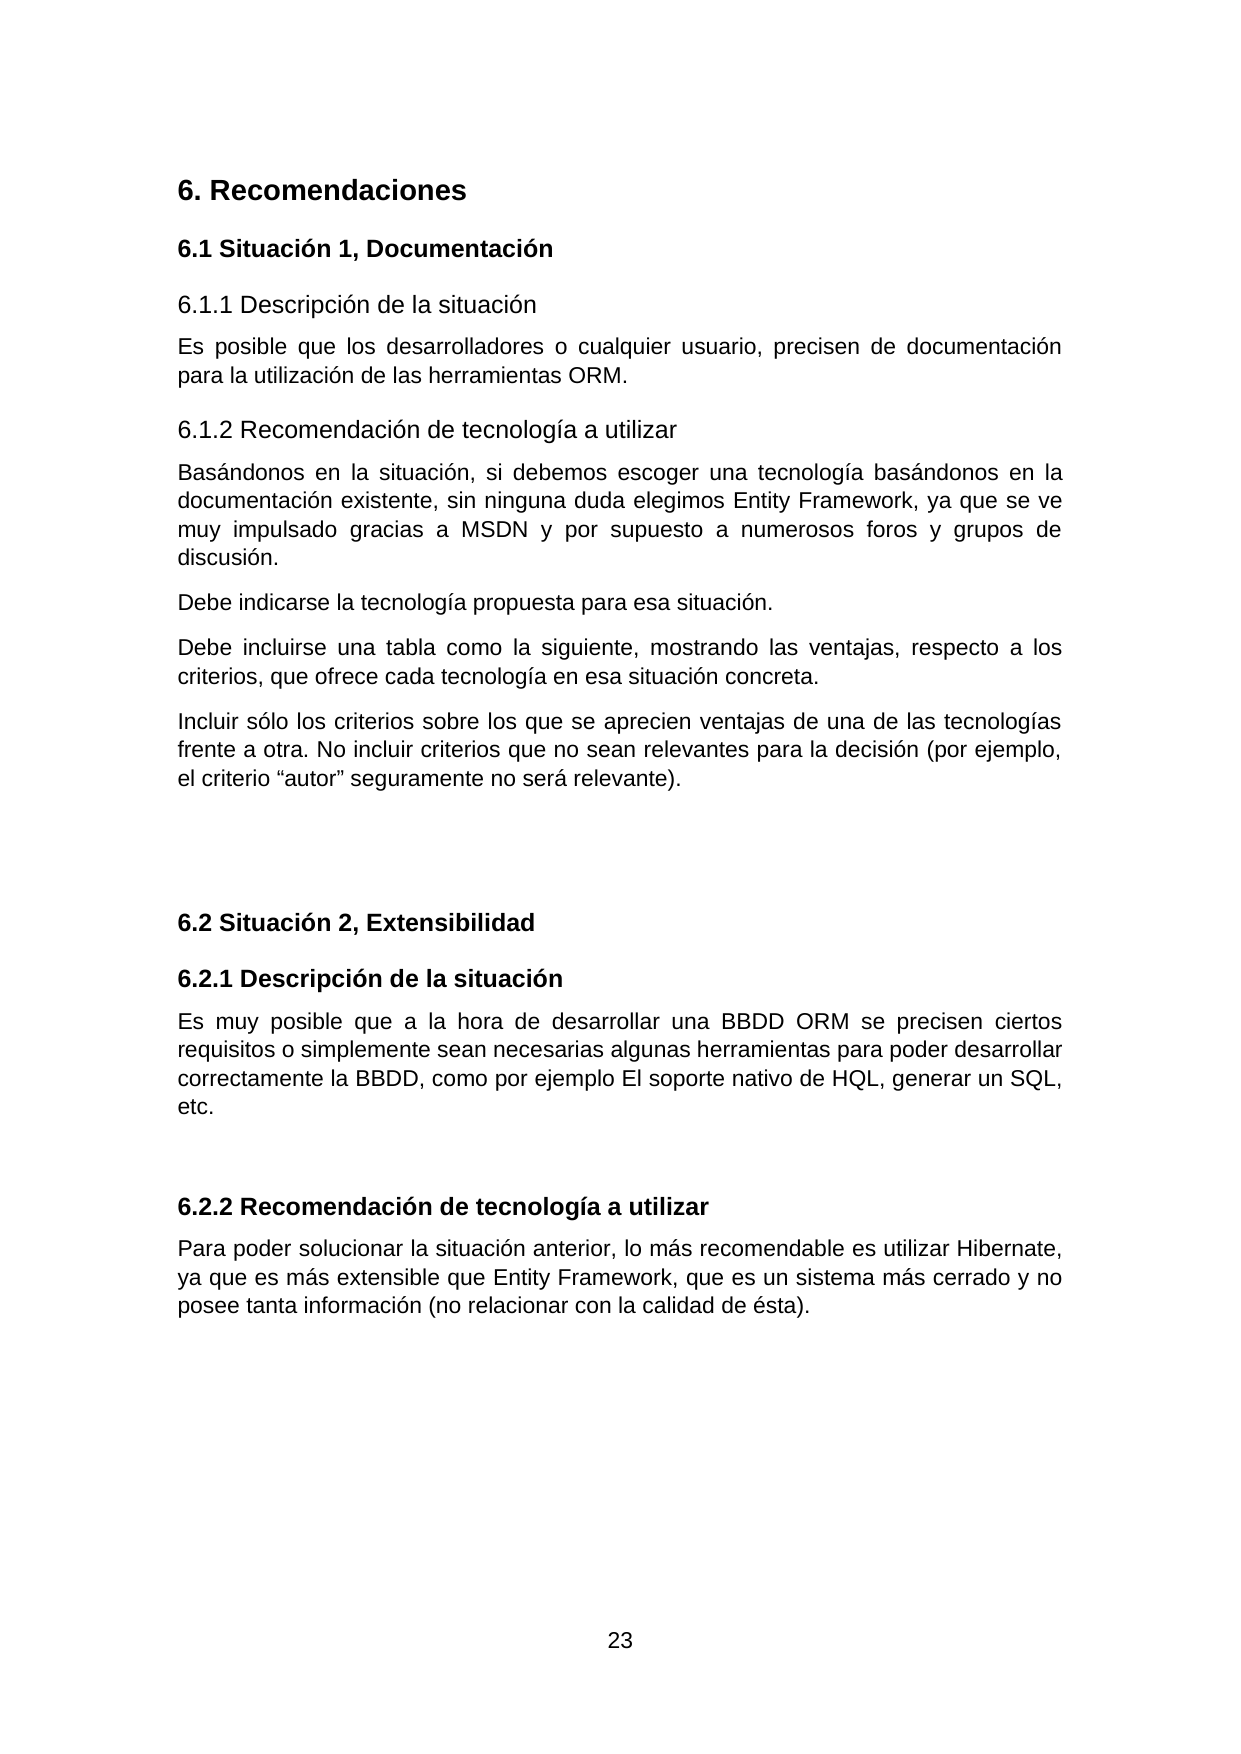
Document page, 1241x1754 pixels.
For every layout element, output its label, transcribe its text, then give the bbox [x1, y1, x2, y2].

text Debe incluirse una tabla como la siguiente, mostrando las ventajas, respecto a los criterios, que ofrece cada tecnología en esa situación concreta. [177, 634, 1063, 689]
subtitle 6.1.2 Recomendación de tecnología a utilizar [177, 415, 1063, 444]
subtitle 6.2 Situación 2, Extensibilidad [177, 908, 1063, 937]
subtitle 6. Recomendaciones [177, 173, 1063, 206]
text Basándonos en la situación, si debemos escoger una tecnología basándonos en la documentación existente, sin ninguna duda elegimos Entity Framework, ya que se ve muy impulsado gracias a MSDN y por supuesto a numerosos foros y grupos de discusión. [177, 459, 1063, 570]
subtitle 6.1 Situación 1, Documentación [177, 234, 1063, 262]
subtitle 6.2.1 Descripción de la situación [177, 964, 1063, 993]
subtitle 6.1.1 Descripción de la situación [177, 290, 1063, 318]
subtitle 6.2.2 Recomendación de tecnología a utilizar [177, 1192, 1063, 1221]
text Para poder solucionar la situación anterior, lo más recomendable es utilizar Hibernate, ya que es más extensible que Entity Framework, que es un sistema más cerrado y no posee tanta información (no relacionar con la calidad de ésta). [177, 1235, 1063, 1318]
text Es muy posible que a la hora de desarrollar una BBDD ORM se precisen ciertos requisitos o simplemente sean necesarias algunas herramientas para poder desarrollar correctamente la BBDD, como por ejemplo El soporte nativo de HQL, generar un SQL, etc. [177, 1008, 1063, 1119]
text Incluir sólo los criterios sobre los que se aprecien ventajas de una de las tecnologías frente a otra. No incluir criterios que no sean relevantes para la decisión (por ejemplo, el criterio “autor” seguramente no será relevante). [177, 708, 1063, 791]
text Es posible que los desarrolladores o cualquier usuario, precisen de documentación para la utilización de las herramientas ORM. [177, 333, 1063, 388]
text Debe indicarse la tecnología propuesta para esa situación. [177, 589, 1063, 616]
